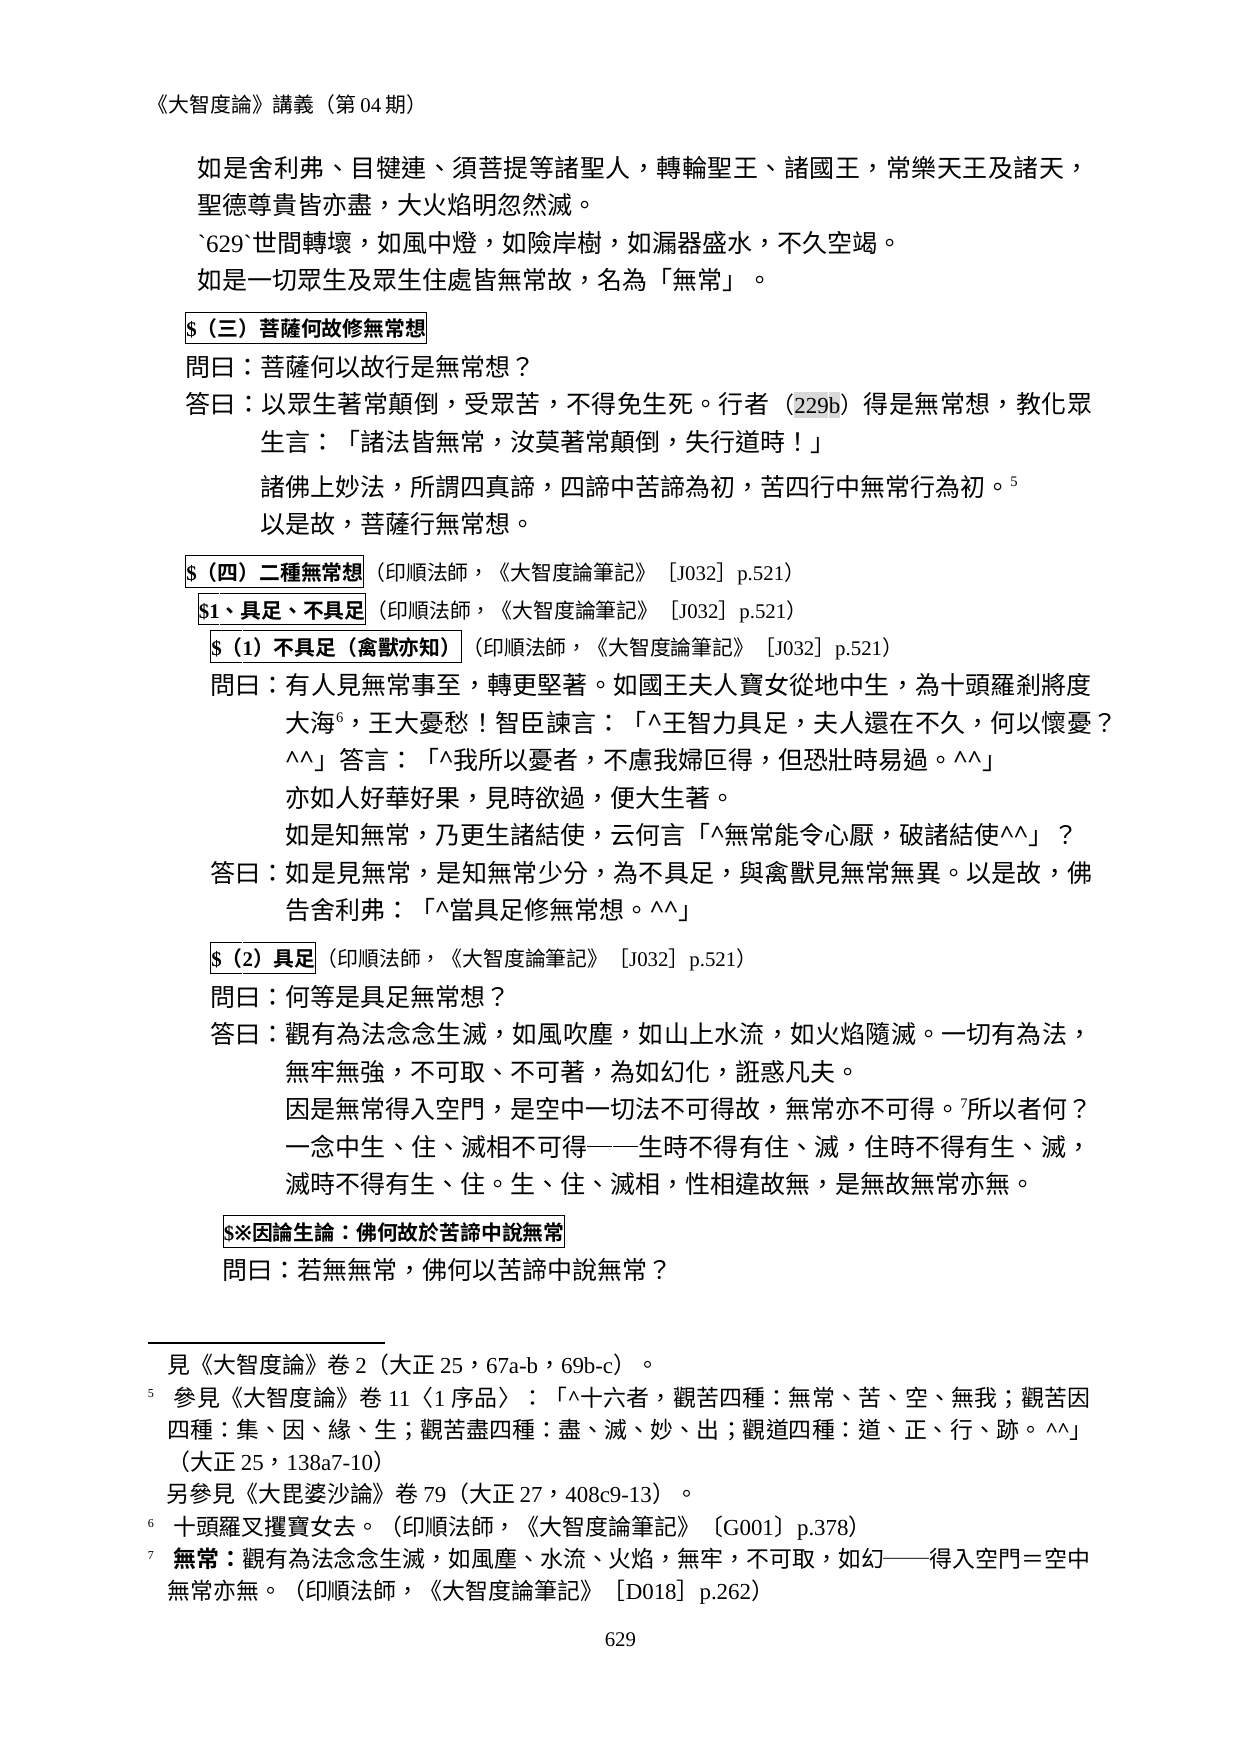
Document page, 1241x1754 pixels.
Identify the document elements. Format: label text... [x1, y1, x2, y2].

text 以是故，菩薩行無常想。 [260, 504, 1092, 541]
text `629`世間轉壞，如風中燈，如險岸樹，如漏器盛水，不久空竭。 [198, 223, 1092, 260]
text 如是舍利弗、目犍連、須菩提等諸聖人，轉輪聖王、諸國王，常樂天王及諸天，聖德尊貴皆亦盡，大火焰明忽然滅。 [198, 148, 1092, 223]
text 答曰：觀有為法念念生滅，如風吹塵，如山上水流，如火焰隨滅。一切有為法，無牢無強，不可取、不可著，為如幻化，誑惑凡夫。 [210, 1014, 1092, 1089]
text 因是無常得入空門，是空中一切法不可得故，無常亦不可得。所以者何？一念中生、住、滅相不可得──生時不得有住、滅，住時不得有生、滅，滅時不得有生、住。生、住、滅相，性相違故無，是無故無常亦無。 [285, 1089, 1092, 1201]
text $（1）不具足（禽獸亦知）（印順法師，《大智度論筆記》［J032］p.521） [210, 628, 1092, 665]
text 如是一切眾生及眾生住處皆無常故，名為「無常」。 [198, 260, 1092, 298]
text 諸佛上妙法，所謂四真諦，四諦中苦諦為初，苦四行中無常行為初。 [260, 466, 1092, 504]
text $（2）具足（印順法師，《大智度論筆記》［J032］p.521） [210, 939, 1092, 976]
text 問曰：菩薩何以故行是無常想？ [185, 346, 1092, 384]
text 答曰：以眾生著常顛倒，受眾苦，不得免生死。行者（229b）得是無常想，教化眾生言：「諸法皆無常，汝莫著常顛倒，失行道時！」 [185, 384, 1092, 459]
text 問曰：有人見無常事至，轉更堅著。如夫人寶女從地中生，為十頭羅剎將度大海，王大憂愁！智臣諫言：「^王智力具足，夫人還在不久，何以懷憂？^^」答言：「^我所以憂者，不慮我婦叵得，但恐壯時易過。^^」 [210, 665, 1092, 778]
text $1、具足、不具足（印順法師，《大智度論筆記》［J032］p.521） [198, 590, 1092, 628]
text 如是知無常，乃更生諸結使，云何言「^無常能令心厭，破諸結使^^」？ [285, 815, 1092, 853]
text 亦如人好華好果，見時欲過，便大生著。 [285, 778, 1092, 815]
text $（四）二種無常想（印順法師，《大智度論筆記》［J032］p.521） [185, 553, 1092, 590]
text 問曰：若無無常，佛何以苦諦中說無常？ [223, 1250, 1092, 1288]
text $（三）菩薩何故修無常想 [185, 309, 1092, 346]
text 答曰：如是見無常，是知無常少分，為不具足，與禽獸見無常無異。以是故，佛告舍利弗：「^當具足修無常想。^^」 [210, 853, 1092, 928]
text $※因論生論：佛何故於苦諦中說無常 [223, 1213, 1092, 1250]
text 問曰：何等是具足無常想？ [210, 976, 1092, 1014]
